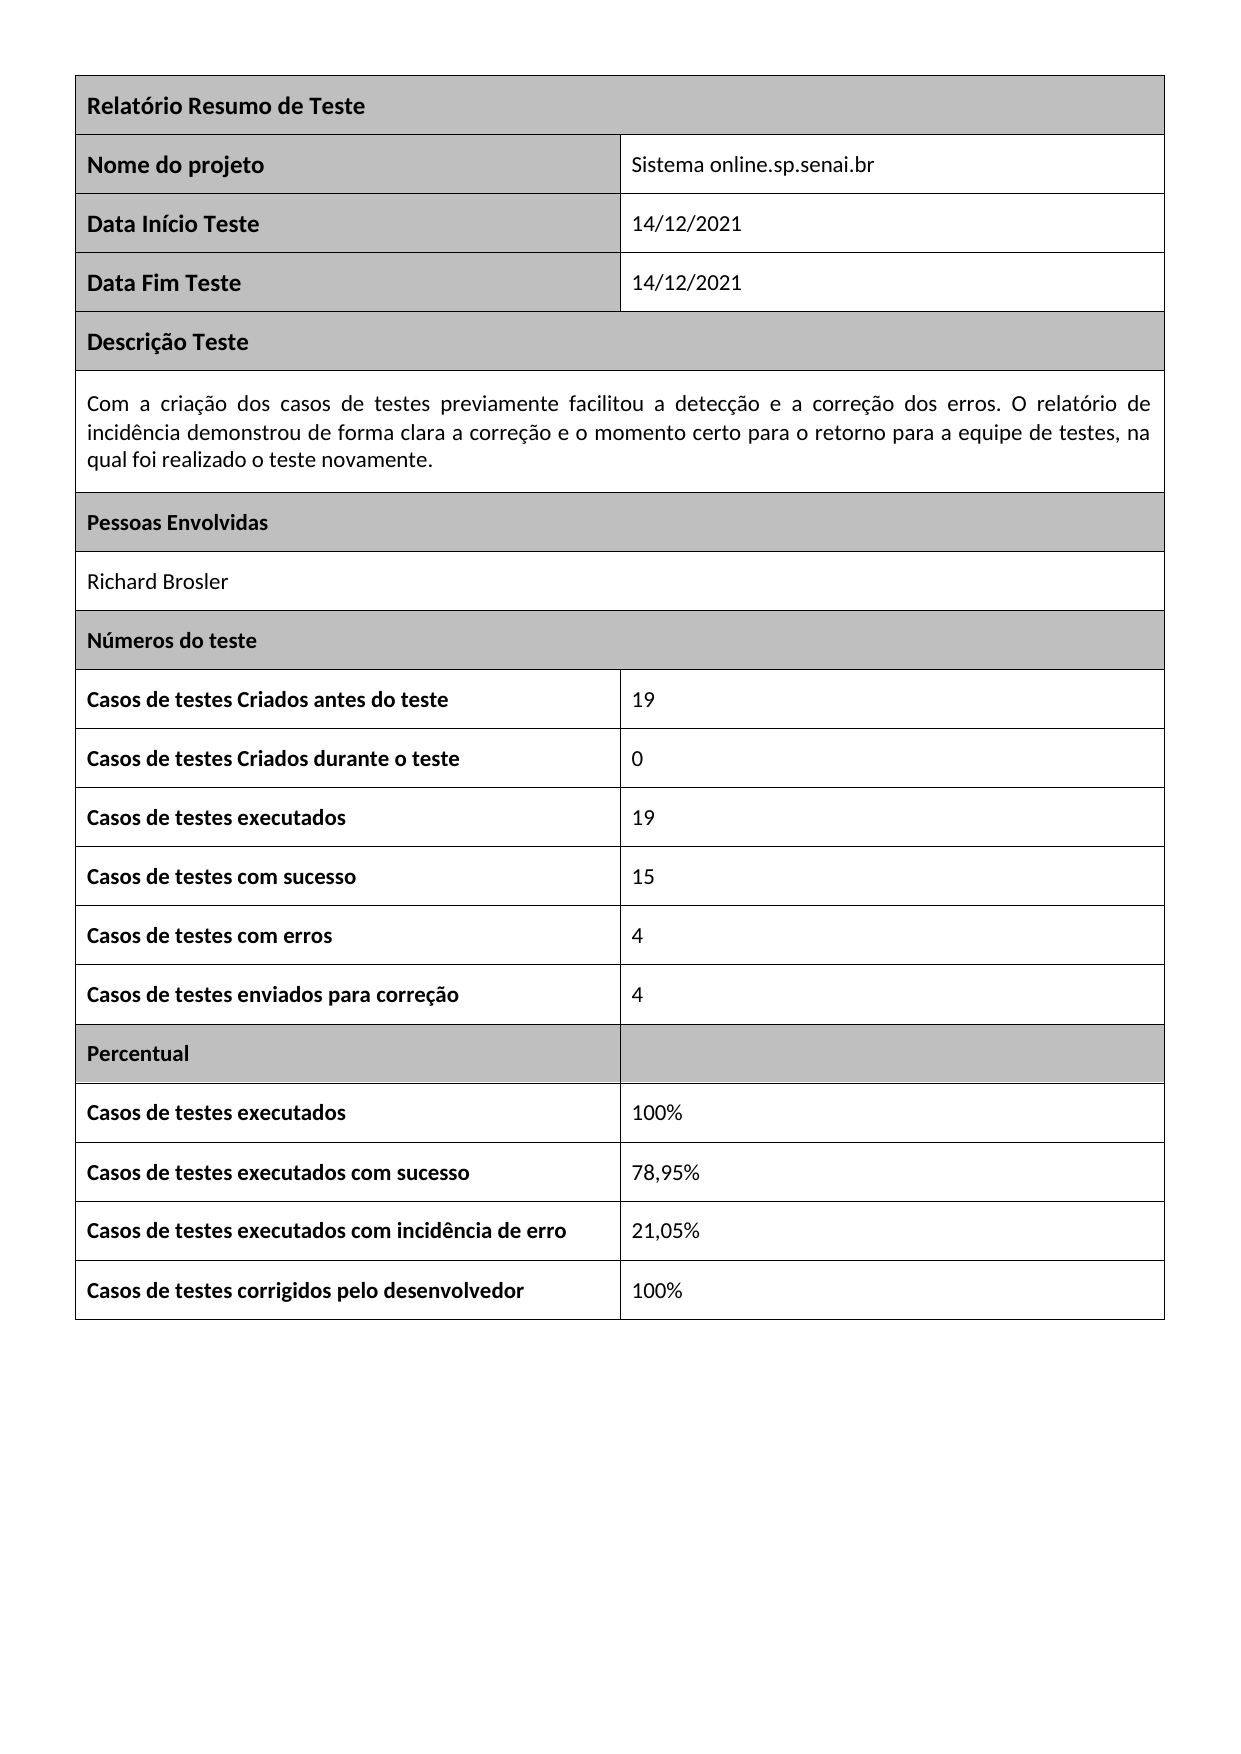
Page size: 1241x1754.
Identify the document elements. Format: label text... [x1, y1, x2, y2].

table_cell Descrição Teste [76, 312, 1164, 370]
table_cell Data Início Teste [76, 194, 620, 252]
table_cell [621, 1025, 1164, 1082]
table_cell 0 [621, 729, 1164, 787]
table_cell 100% [621, 1261, 1164, 1319]
table_cell Richard Brosler [76, 552, 1164, 610]
table_cell Casos de testes com sucesso [76, 847, 620, 905]
table_cell Data Fim Teste [76, 253, 620, 311]
table_cell Pessoas Envolvidas [76, 493, 1164, 551]
table_cell 21,05% [621, 1202, 1164, 1260]
table_cell Casos de testes executados [76, 1084, 620, 1142]
table_cell 100% [621, 1084, 1164, 1142]
table_cell Casos de testes executados com incidência de erro [76, 1202, 620, 1260]
table_cell 19 [621, 788, 1164, 846]
table_cell Casos de testes executados com sucesso [76, 1143, 620, 1201]
table_cell 78,95% [621, 1143, 1164, 1201]
table_header Relatório Resumo de Teste [76, 76, 1164, 134]
table_cell 4 [621, 906, 1164, 964]
table_cell Percentual [76, 1025, 620, 1082]
table_cell Casos de testes enviados para correção [76, 965, 620, 1023]
table_cell 19 [621, 670, 1164, 728]
table_cell 4 [621, 965, 1164, 1023]
table_cell 14/12/2021 [621, 194, 1164, 252]
table_cell Nome do projeto [76, 135, 620, 193]
table_cell Com a criação dos casos de testes previamente facilitou a detecção e a correção dos erros. O relatório de incidência demonstrou de forma clara a correção e o momento certo para o retorno para a equipe de testes, na qual foi realizado o teste novamente. [76, 371, 1164, 492]
table_cell 15 [621, 847, 1164, 905]
table_cell Números do teste [76, 611, 1164, 669]
table_cell 14/12/2021 [621, 253, 1164, 311]
table_cell Casos de testes com erros [76, 906, 620, 964]
table_cell Casos de testes executados [76, 788, 620, 846]
table_cell Casos de testes Criados durante o teste [76, 729, 620, 787]
table_cell Casos de testes Criados antes do teste [76, 670, 620, 728]
table_cell Casos de testes corrigidos pelo desenvolvedor [76, 1261, 620, 1319]
table_cell Sistema online.sp.senai.br [621, 135, 1164, 193]
